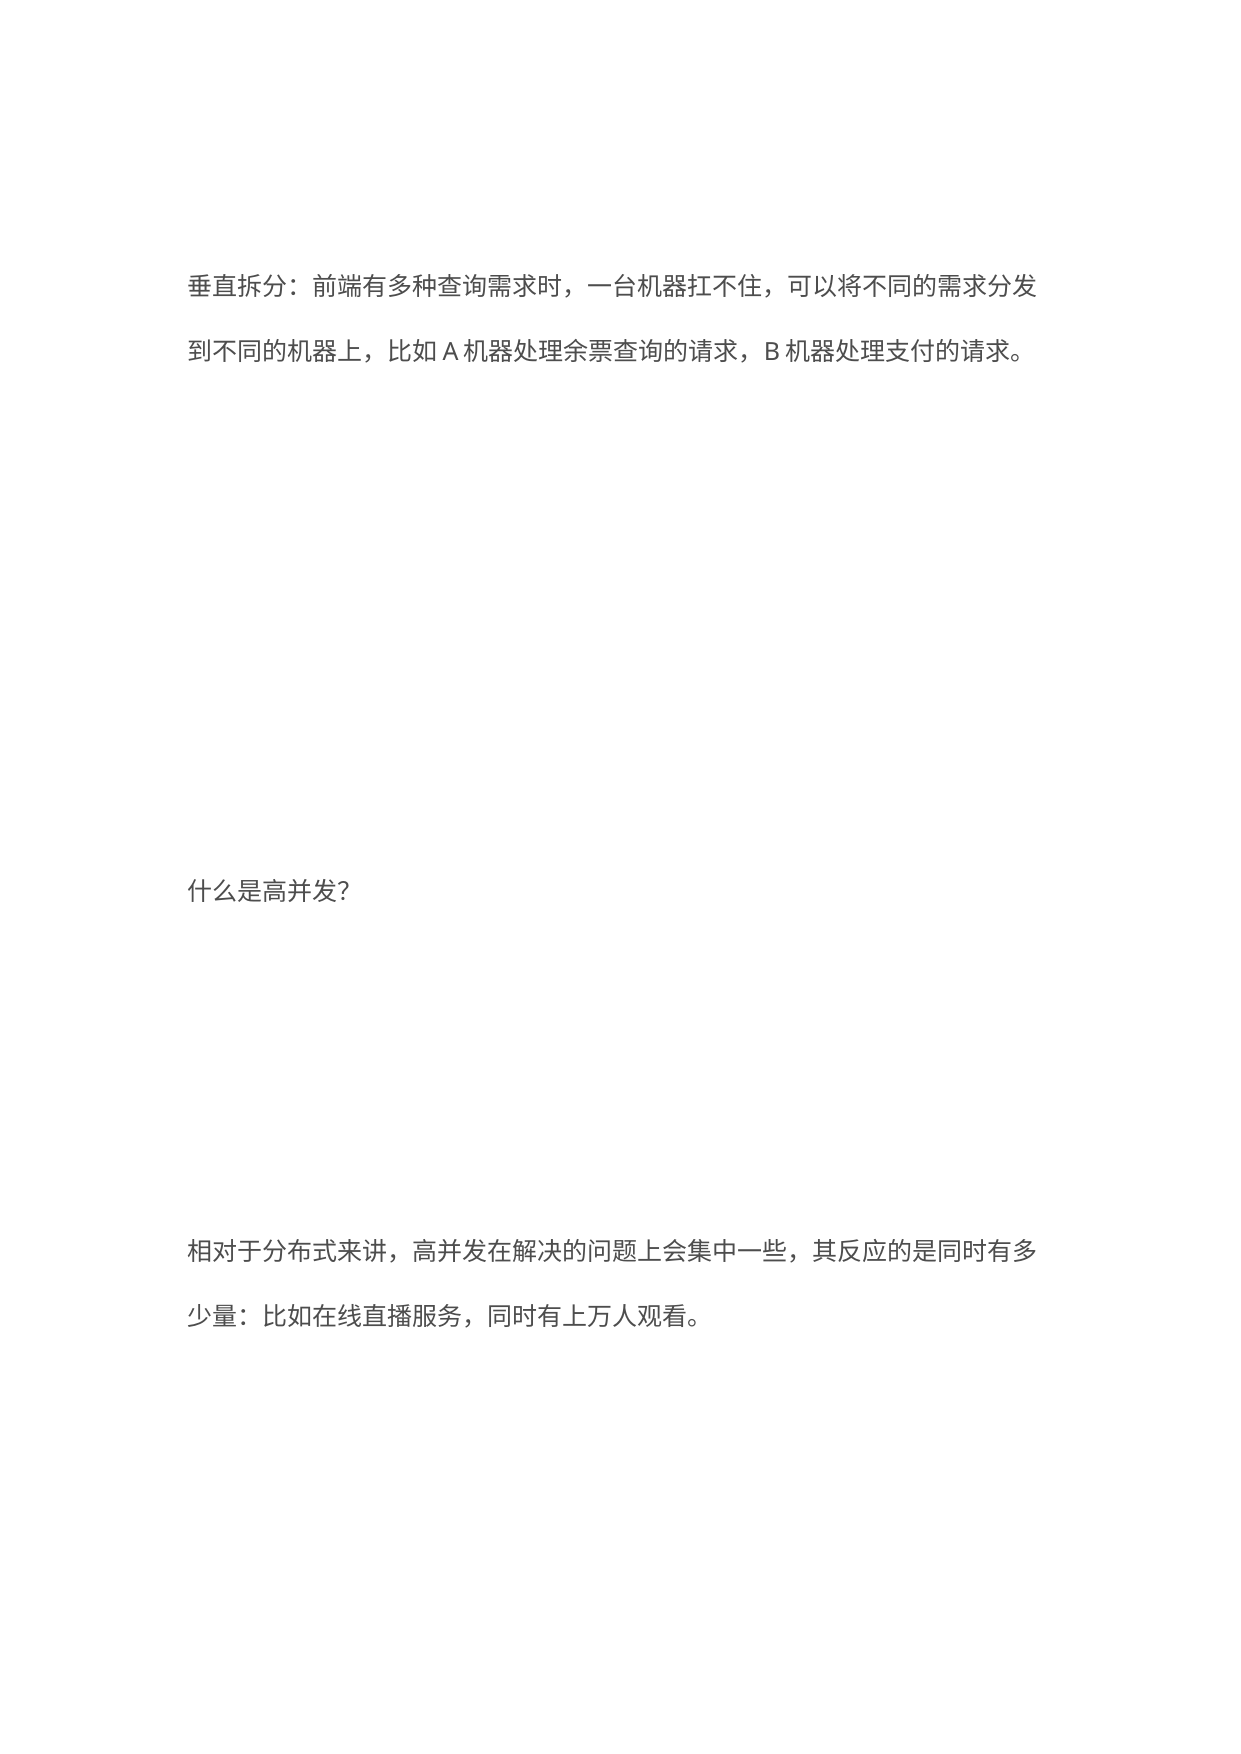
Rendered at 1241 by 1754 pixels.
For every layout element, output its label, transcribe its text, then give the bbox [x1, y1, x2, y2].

text 相对于分布式来讲，高并发在解决的问题上会集中一些，其反应的是同时有多少量：比如在线直播服务，同时有上万人观看。 [187, 1217, 1053, 1347]
text 什么是高并发？ [187, 857, 1053, 922]
text 垂直拆分：前端有多种查询需求时，一台机器扛不住，可以将不同的需求分发到不同的机器上，比如A机器处理余票查询的请求，B机器处理支付的请求。 [187, 252, 1053, 382]
